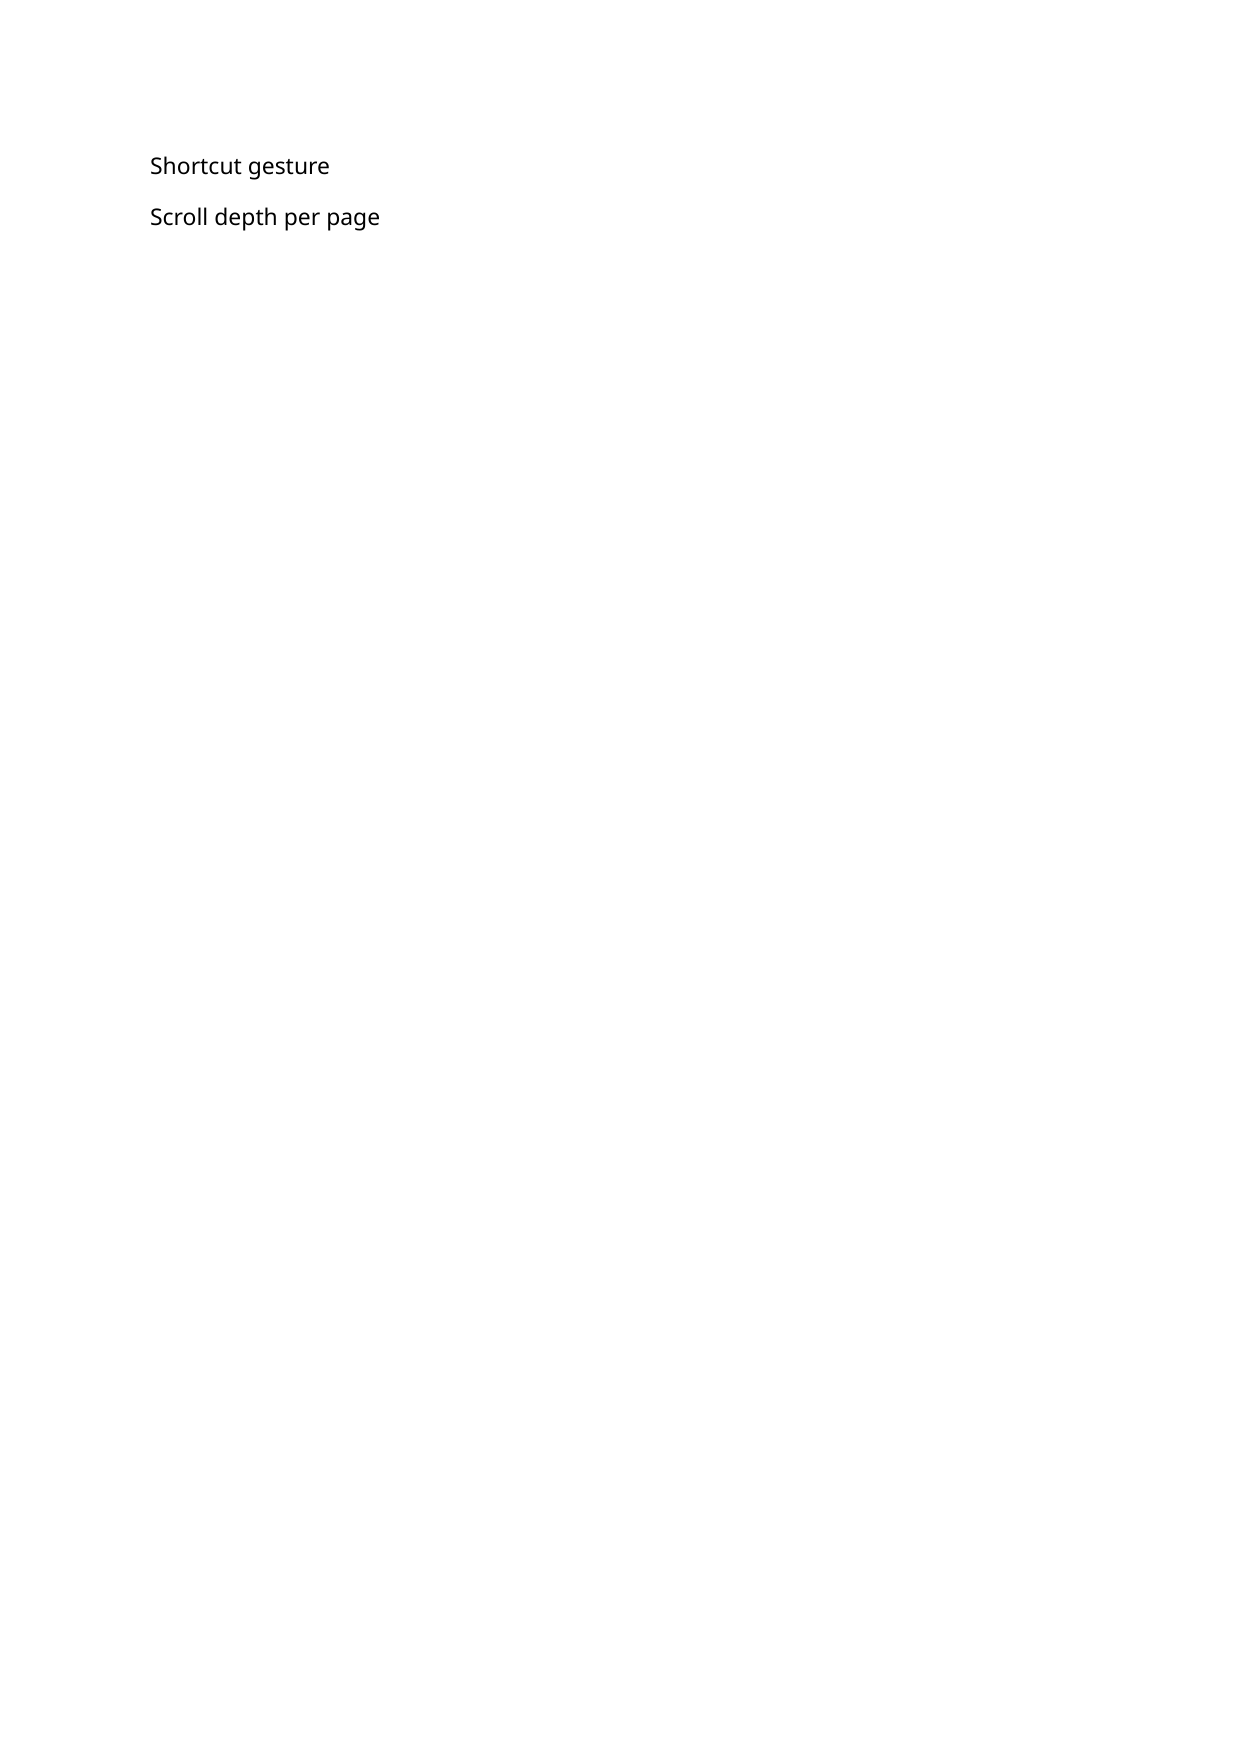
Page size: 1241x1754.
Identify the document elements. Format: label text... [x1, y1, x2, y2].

text Shortcut gesture [150, 150, 1090, 181]
text Scroll depth per page [150, 200, 1090, 232]
